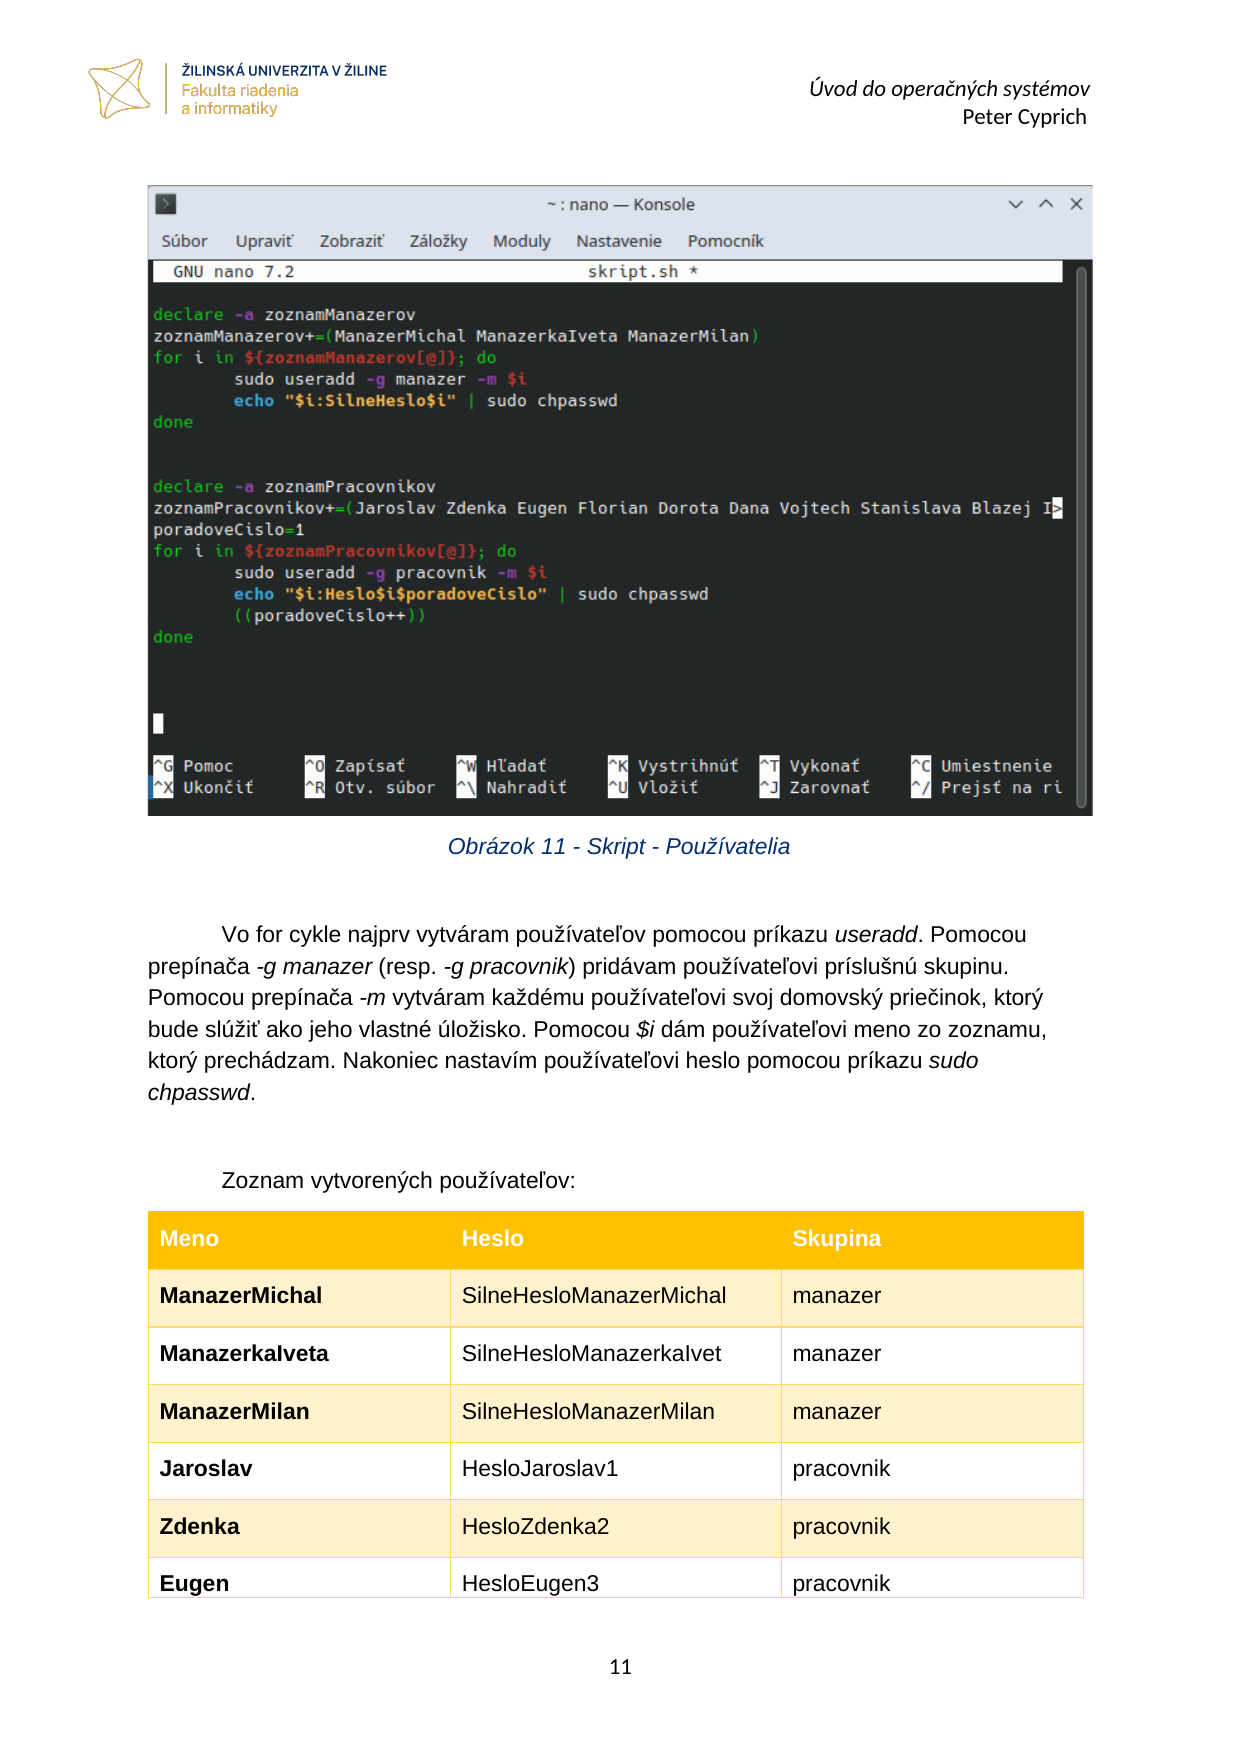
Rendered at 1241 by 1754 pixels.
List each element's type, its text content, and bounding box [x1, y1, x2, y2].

table_header Meno [149, 1212, 450, 1269]
table_cell SilneHesloManazerkaIvet [451, 1328, 781, 1384]
table_cell pracovnik [782, 1558, 1083, 1597]
table_cell manazer [782, 1328, 1083, 1384]
table_header Heslo [451, 1212, 781, 1269]
table_cell HesloZdenka2 [451, 1500, 781, 1557]
table_cell SilneHesloManazerMichal [451, 1270, 781, 1326]
text Zoznam vytvorených používateľov: [148, 1167, 1093, 1193]
picture [59, 29, 416, 148]
table_cell Zdenka [149, 1500, 450, 1557]
table_cell ManazerMichal [149, 1270, 450, 1326]
table_cell ManazerkaIveta [149, 1328, 450, 1384]
table_cell manazer [782, 1270, 1083, 1326]
table_cell SilneHesloManazerMilan [451, 1385, 781, 1442]
table_cell HesloEugen3 [451, 1558, 781, 1597]
table_cell pracovnik [782, 1500, 1083, 1557]
text Vo for cykle najprv vytváram používateľov pomocou príkazu useradd. Pomocou prepínača -g manazer (resp. -g pracovnik) pridávam používateľovi príslušnú skupinu. Pomocou prepínača -m vytváram každému používateľovi svoj domovský priečinok, ktorý bude slúžiť ako jeho vlastné úložisko. Pomocou $i dám používateľovi meno zo zoznamu, ktorý prechádzam. Nakoniec nastavím používateľovi heslo pomocou príkazu sudo chpasswd. [148, 921, 1093, 1105]
table_cell manazer [782, 1385, 1083, 1442]
text Obrázok 11 - Skript - Používatelia [148, 833, 1093, 859]
table_cell ManazerMilan [149, 1385, 450, 1442]
table_cell Eugen [149, 1558, 450, 1597]
table_cell Jaroslav [149, 1443, 450, 1499]
table_header Skupina [782, 1212, 1083, 1269]
table_cell pracovnik [782, 1443, 1083, 1499]
picture [147, 185, 1093, 816]
table_cell HesloJaroslav1 [451, 1443, 781, 1499]
